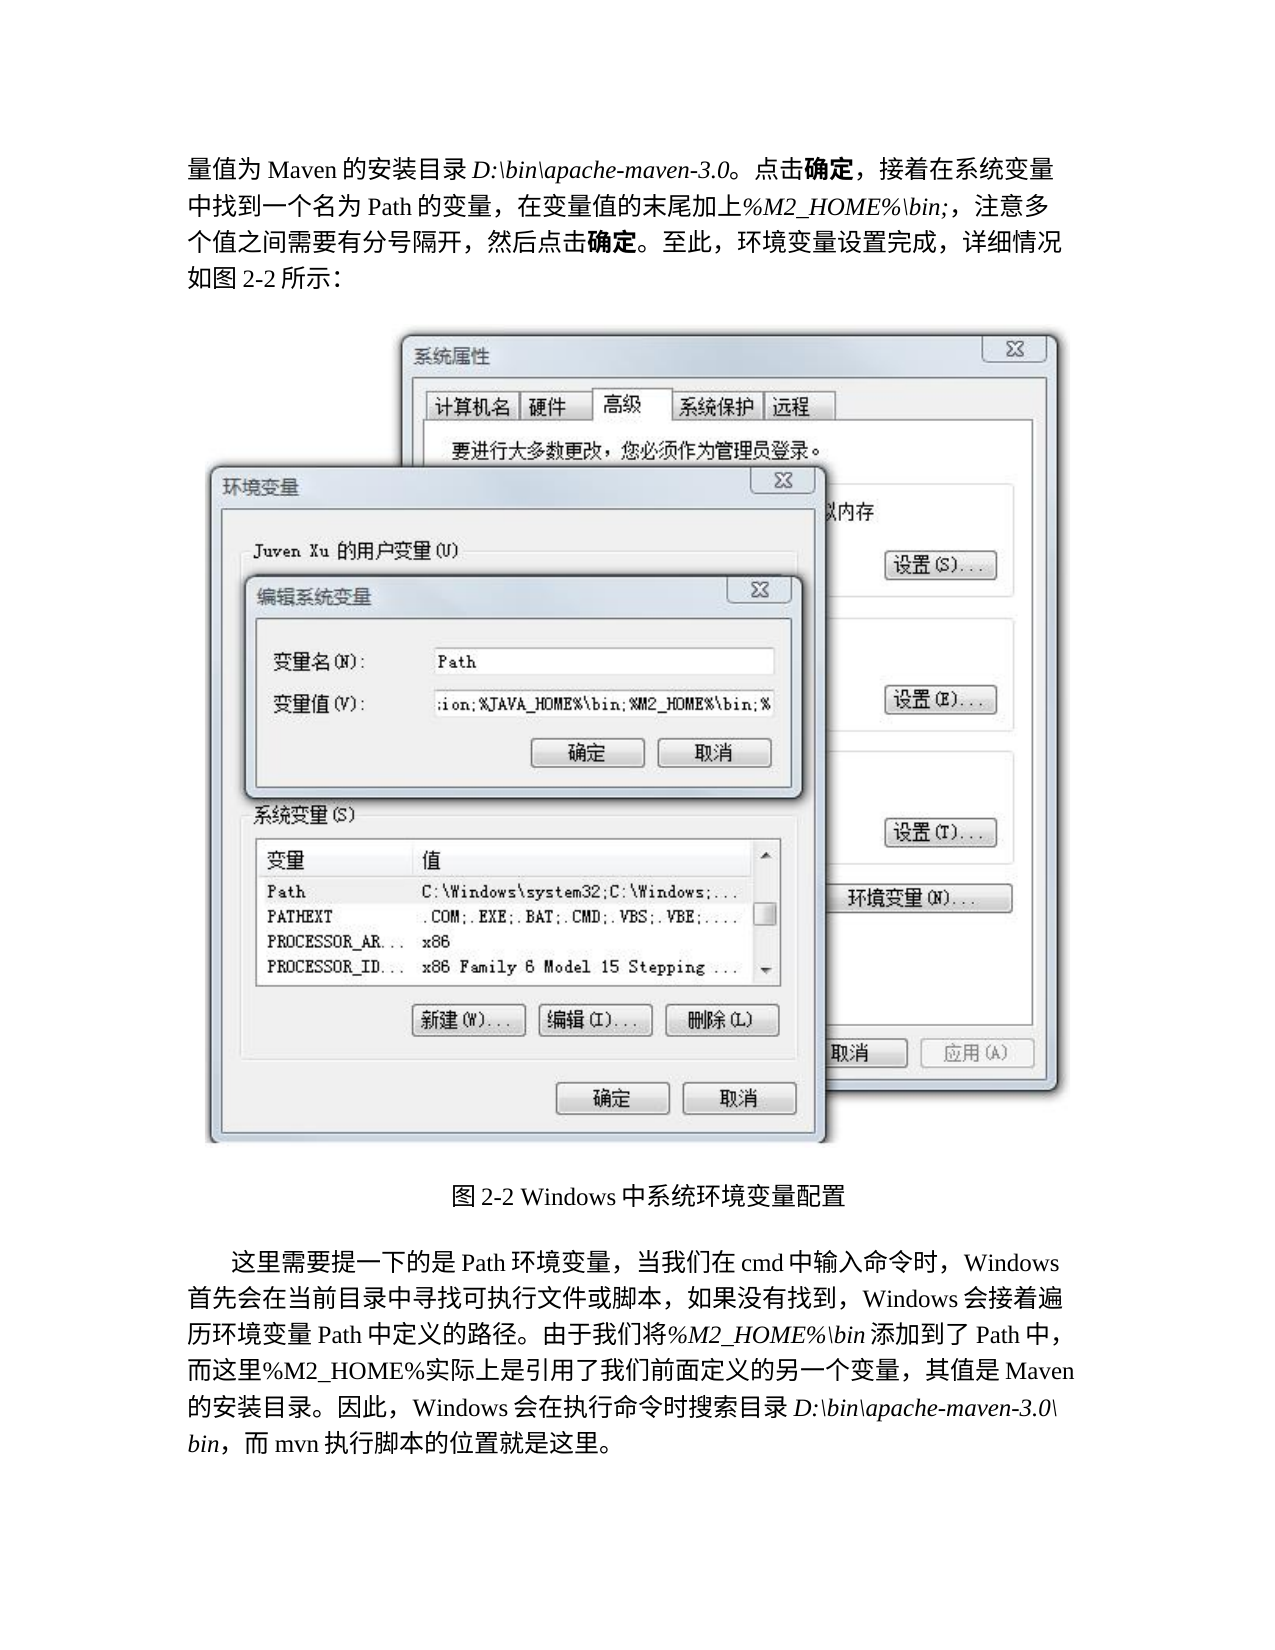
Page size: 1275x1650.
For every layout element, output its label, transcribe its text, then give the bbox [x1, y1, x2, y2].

picture [204, 324, 1071, 1148]
text 图2-2 Windows中系统环境变量配置 [187, 1177, 1066, 1213]
text 这里需要提一下的是Path环境变量，当我们在cmd中输入命令时，Windows首先会在当前目录中寻找可执行文件或脚本，如果没有找到，Windows会接着遍历环境变量Path中定义的路径。由于我们将%M2_HOME%\bin添加到了Path中，而这里%M2_HOME%实际上是引用了我们前面定义的另一个变量，其值是Maven的安装目录。因此，Windows会在执行命令时搜索目录D:\bin\apache-maven-3.0\bin，而mvn执行脚本的位置就是这里。 [187, 1242, 1087, 1459]
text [187, 150, 1066, 295]
